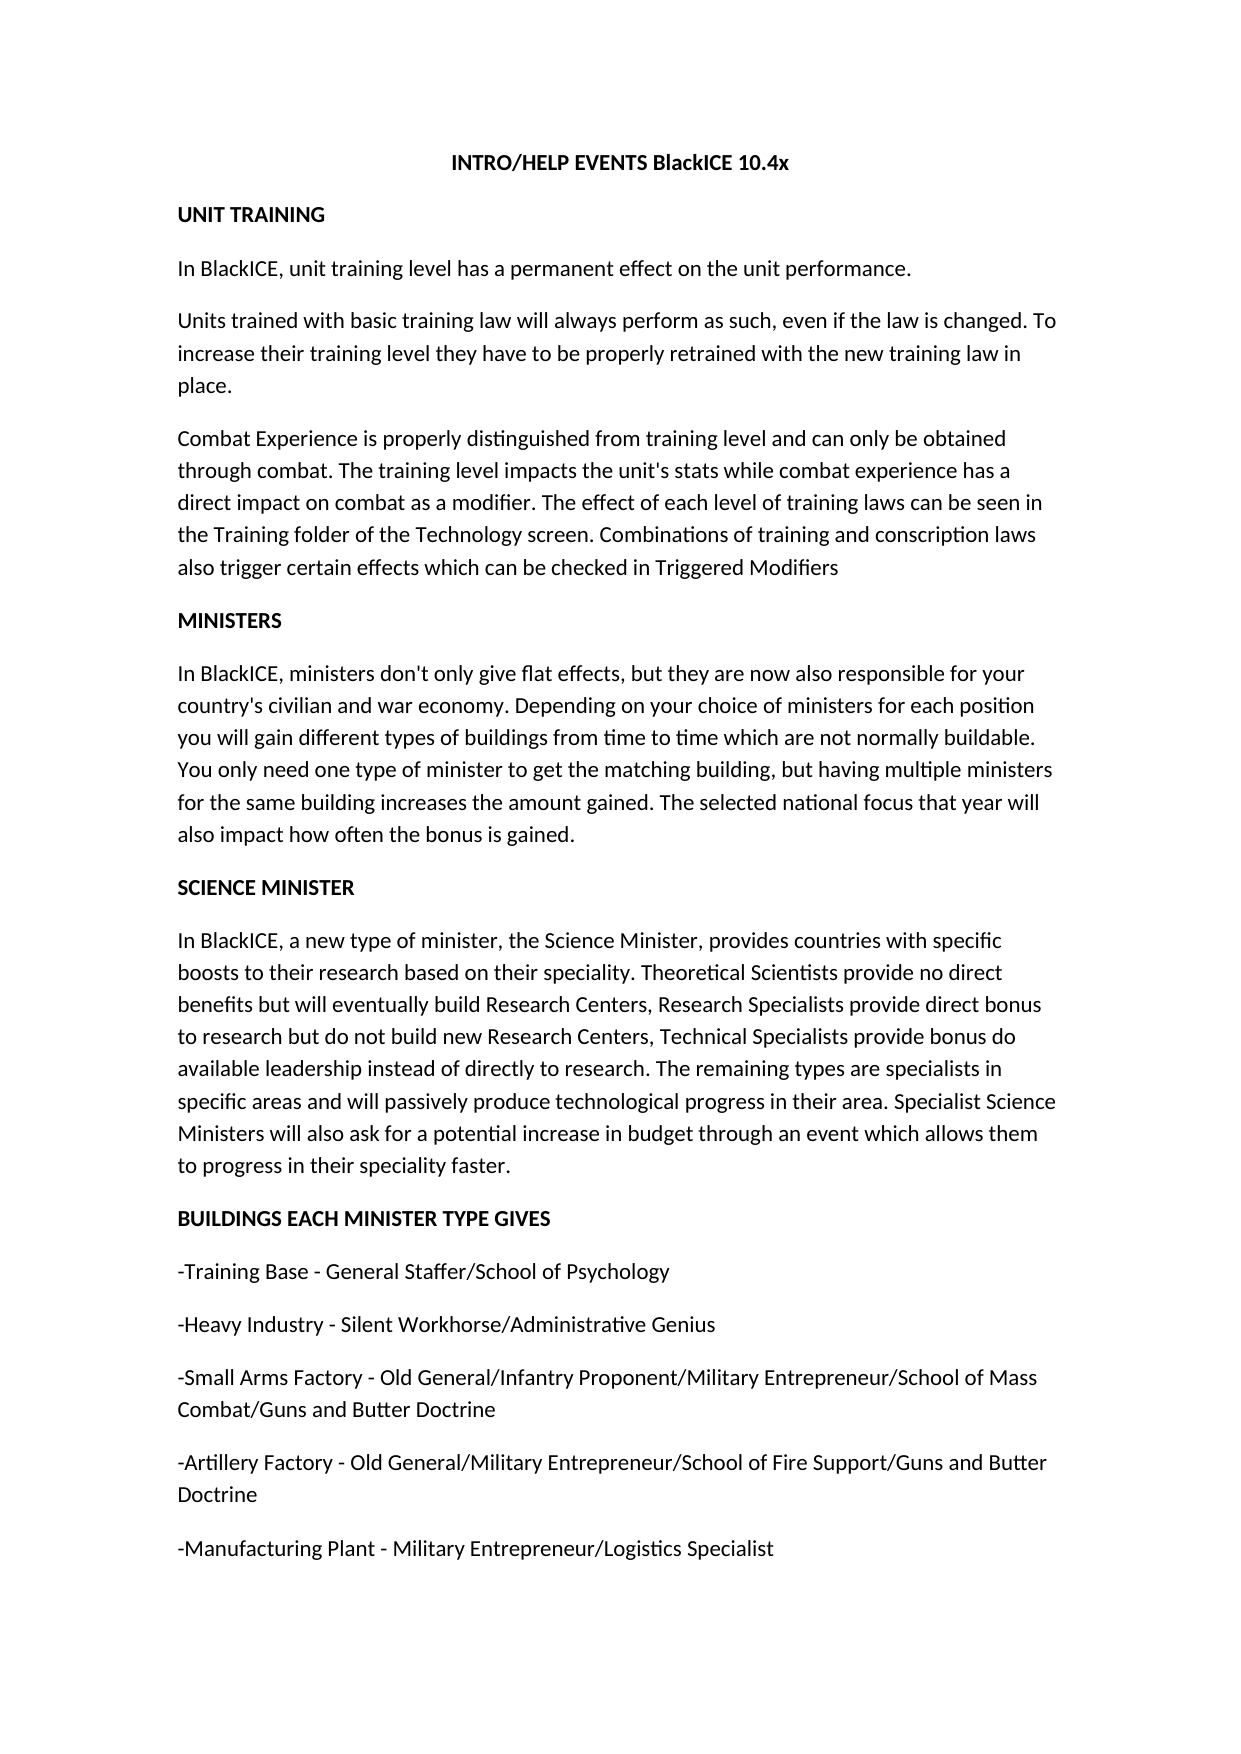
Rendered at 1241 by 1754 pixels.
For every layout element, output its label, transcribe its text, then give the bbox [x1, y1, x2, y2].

text Combat Experience is properly distinguished from training level and can only be obtained through combat. The training level impacts the unit's stats while combat experience has a direct impact on combat as a modifier. The effect of each level of training laws can be seen in the Training folder of the Technology screen. Combinations of training and conscription laws also trigger certain effects which can be checked in Triggered Modifiers [177, 424, 1063, 581]
text UNIT TRAINING [177, 201, 1063, 229]
text INTRO/HELP EVENTS BlackICE 10.4x [177, 148, 1063, 176]
text Units trained with basic training law will always perform as such, even if the law is changed. To increase their training level they have to be properly retrained with the new training law in place. [177, 307, 1063, 399]
text -Training Base - General Staffer/School of Psychology [177, 1257, 1063, 1285]
text -Artillery Factory - Old General/Military Entrepreneur/School of Fire Support/Guns and Butter Doctrine [177, 1448, 1063, 1509]
text -Heavy Industry - Silent Workhorse/Administrative Genius [177, 1310, 1063, 1338]
text In BlackICE, a new type of minister, the Science Minister, provides countries with specific boosts to their research based on their speciality. Theoretical Scientists provide no direct benefits but will eventually build Research Centers, Research Specialists provide direct bonus to research but do not build new Research Centers, Technical Specialists provide bonus do available leadership instead of directly to research. The remaining types are specialists in specific areas and will passively produce technological progress in their area. Specialist Science Ministers will also ask for a potential increase in budget through an event which allows them to progress in their speciality faster. [177, 926, 1063, 1179]
text SCIENCE MINISTER [177, 873, 1063, 901]
text MINISTERS [177, 606, 1063, 634]
text -Small Arms Factory - Old General/Infantry Proponent/Military Entrepreneur/School of Mass Combat/Guns and Butter Doctrine [177, 1363, 1063, 1423]
text -Manufacturing Plant - Military Entrepreneur/Logistics Specialist [177, 1534, 1063, 1562]
text BUILDINGS EACH MINISTER TYPE GIVES [177, 1204, 1063, 1232]
text In BlackICE, unit training level has a permanent effect on the unit performance. [177, 254, 1063, 282]
text In BlackICE, ministers don't only give flat effects, but they are now also responsible for your country's civilian and war economy. Depending on your choice of ministers for each position you will gain different types of buildings from time to time which are not normally buildable. You only need one type of minister to get the matching building, but having multiple ministers for the same building increases the amount gained. The selected national focus that year will also impact how often the bonus is gained. [177, 659, 1063, 848]
